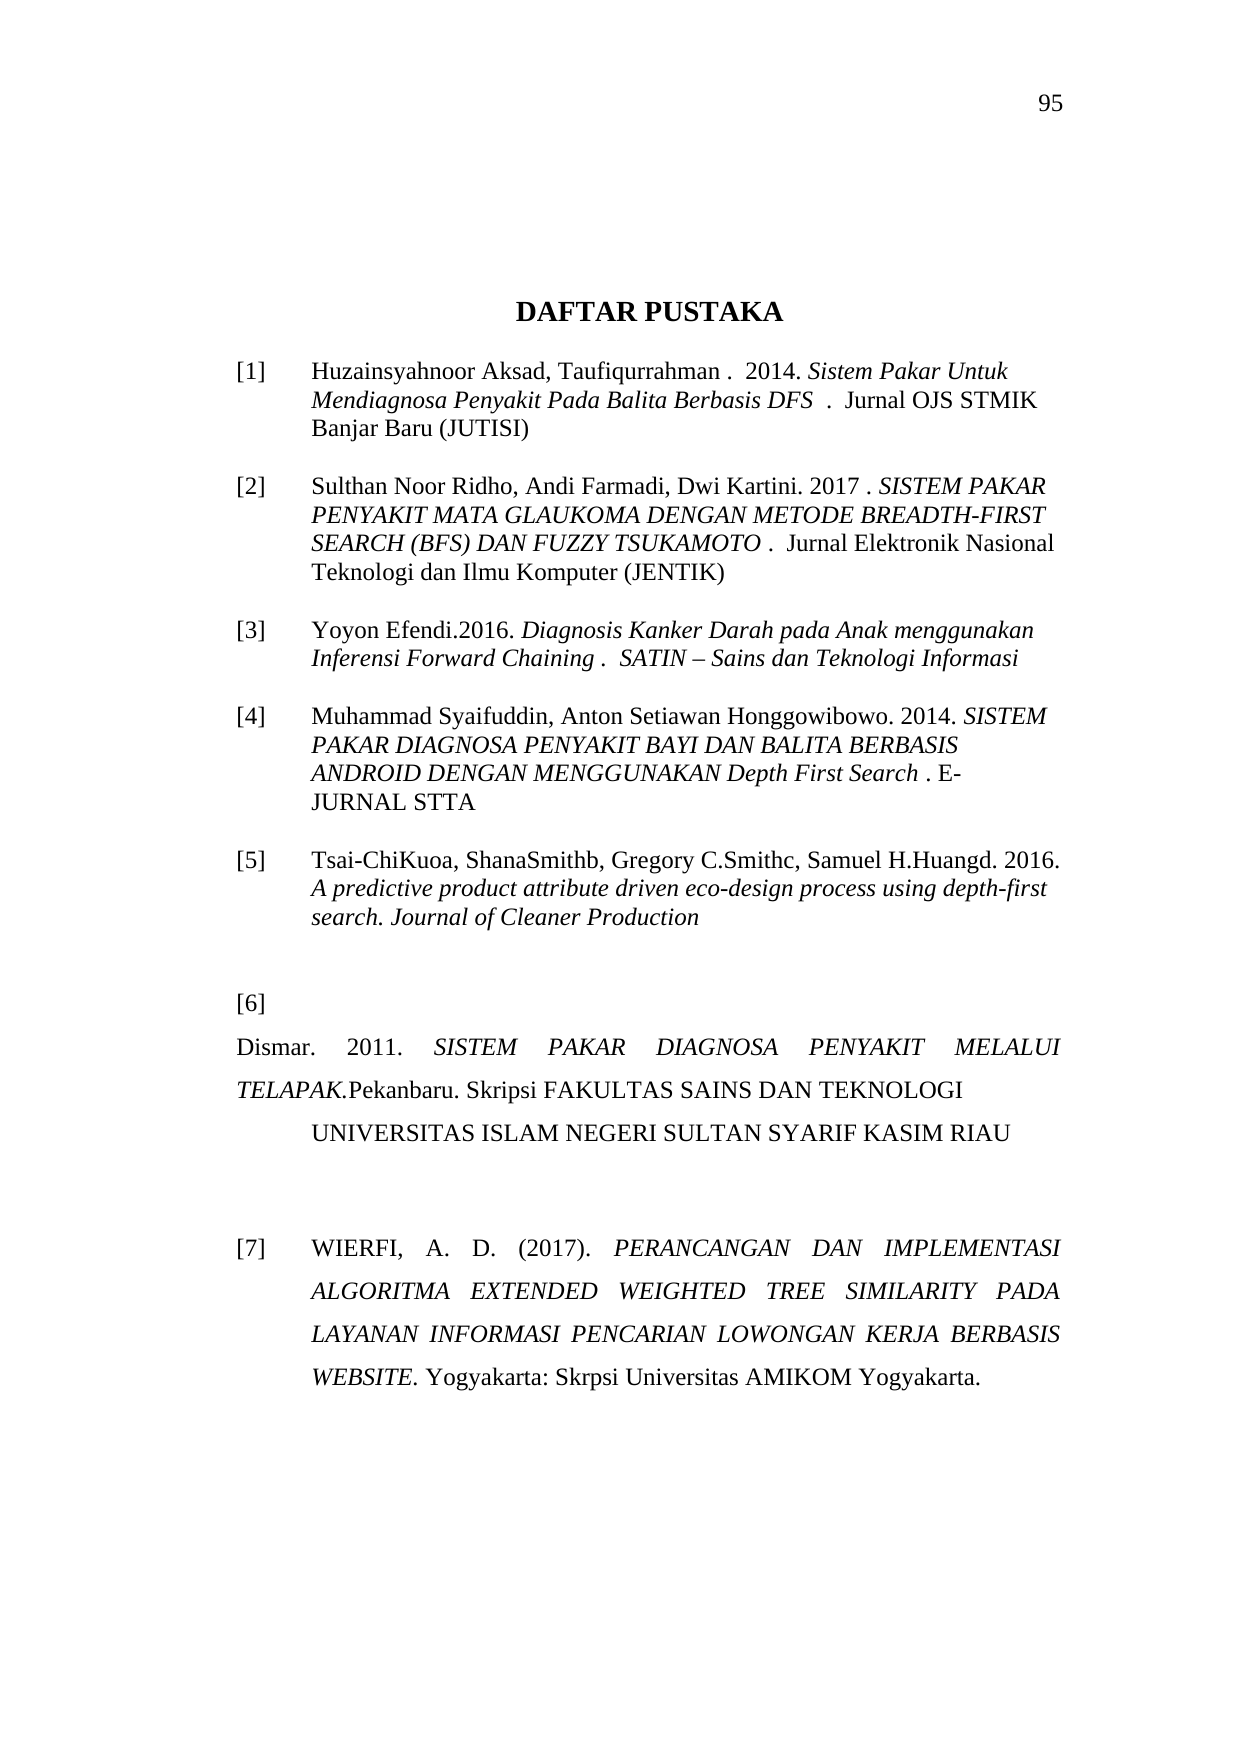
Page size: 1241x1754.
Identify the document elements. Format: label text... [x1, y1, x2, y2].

subtitle DAFTAR PUSTAKA [236, 294, 1063, 327]
text [3] Yoyon Efendi.2016. Diagnosis Kanker Darah pada Anak menggunakan Inferensi Forward Chaining . SATIN – Sains dan Teknologi Informasi [236, 615, 1063, 672]
text [5] Tsai-ChiKuoa, ShanaSmithb, Gregory C.Smithc, Samuel H.Huangd. 2016. A predictive product attribute driven eco-design process using depth-first search. Journal of Cleaner Production [236, 845, 1063, 931]
text [4] Muhammad Syaifuddin, Anton Setiawan Honggowibowo. 2014. SISTEM PAKAR DIAGNOSA PENYAKIT BAYI DAN BALITA BERBASIS ANDROID DENGAN MENGGUNAKAN Depth First Search . E- JURNAL STTA [236, 701, 1063, 816]
text [1] Huzainsyahnoor Aksad, Taufiqurrahman . 2014. Sistem Pakar Untuk Mendiagnosa Penyakit Pada Balita Berbasis DFS . Jurnal OJS STMIK Banjar Baru (JUTISI) [236, 356, 1063, 442]
text [2] Sulthan Noor Ridho, Andi Farmadi, Dwi Kartini. 2017 . SISTEM PAKAR PENYAKIT MATA GLAUKOMA DENGAN METODE BREADTH-FIRST SEARCH (BFS) DAN FUZZY TSUKAMOTO . Jurnal Elektronik Nasional Teknologi dan Ilmu Komputer (JENTIK) [236, 471, 1063, 586]
